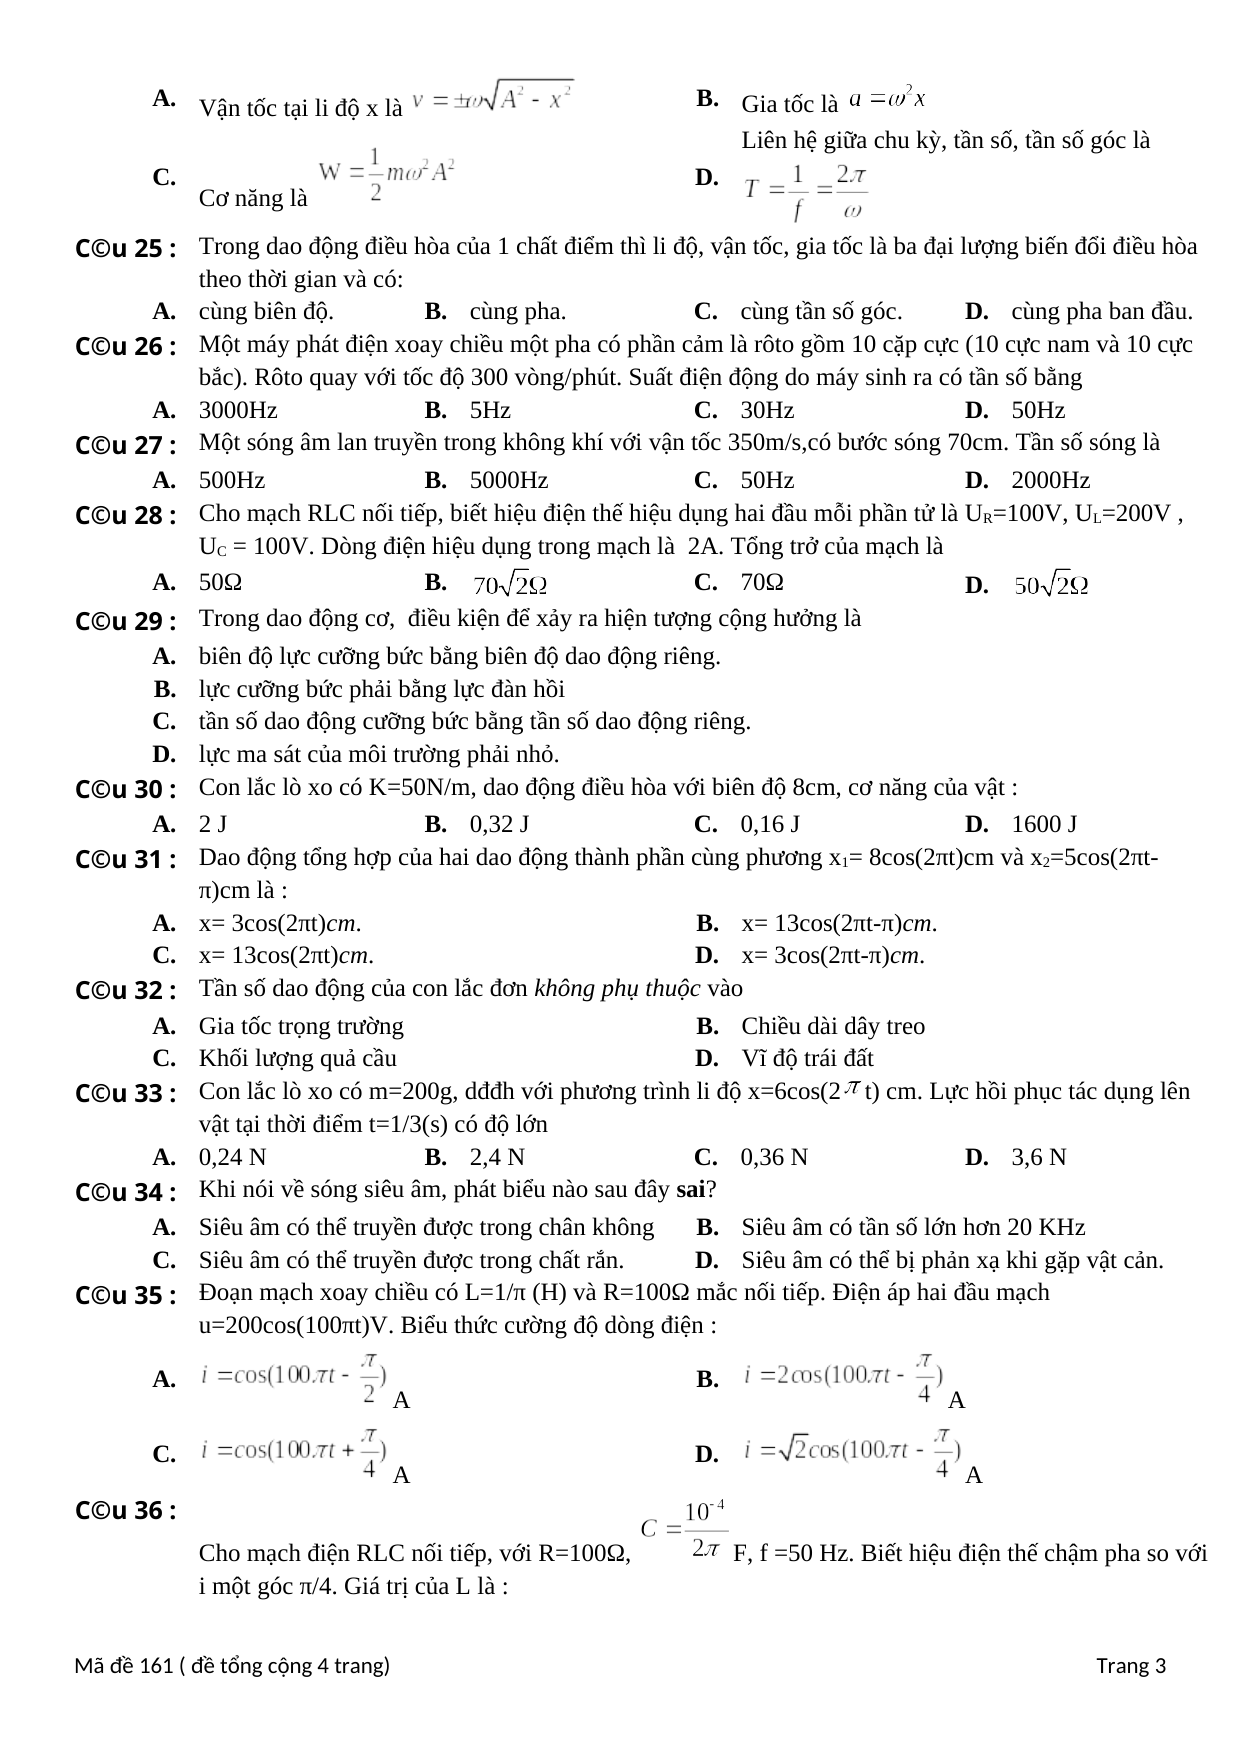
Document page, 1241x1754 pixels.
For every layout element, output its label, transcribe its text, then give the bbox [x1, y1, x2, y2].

table_cell A [188, 1343, 678, 1418]
table_cell 0,24 N [188, 1142, 406, 1174]
table_cell 2 J [188, 810, 406, 842]
table_cell tần số dao động cưỡng bức bằng tần số dao động riêng. [188, 706, 1221, 739]
table_cell B. [406, 395, 458, 427]
table_cell D. [678, 1418, 730, 1493]
table_cell B. [678, 1212, 730, 1245]
table_cell lực cưỡng bức phải bằng lực đàn hồi [188, 674, 1221, 706]
table_cell B. [678, 908, 730, 940]
table_cell Một sóng âm lan truyền trong không khí với vận tốc 350m/s,có bước sóng 70cm. Tần số sóng là [188, 427, 1221, 465]
table_cell A. [63, 810, 187, 842]
table_cell Khối lượng quả cầu [188, 1044, 678, 1076]
table_cell A. [63, 296, 187, 329]
table_cell lực ma sát của môi trường phải nhỏ. [188, 739, 1221, 772]
table_cell B. [406, 1142, 458, 1174]
table_cell x= 13cos(2πt-π)cm. [730, 908, 1221, 940]
table_cell C. [677, 564, 729, 603]
table_cell Siêu âm có thể truyền được trong chất rắn. [188, 1245, 678, 1277]
table_cell C©u 32 : [63, 973, 187, 1011]
table_cell A. [63, 908, 187, 940]
table_cell Cho mạch điện RLC nối tiếp, với R=100Ω, F, f =50 Hz. Biết hiệu điện thế chậm pha so với i một góc π/4. Giá trị của L là : [188, 1493, 1221, 1604]
table_cell D. [678, 1245, 730, 1277]
table_cell C©u 35 : [63, 1278, 187, 1343]
table_cell Gia tốc là [730, 74, 1221, 125]
table_cell B. [406, 810, 458, 842]
table_cell biên độ lực cưỡng bức bằng biên độ dao động riêng. [188, 641, 1221, 674]
table_cell A. [63, 1212, 187, 1245]
table_cell B. [406, 465, 458, 498]
table_cell C. [63, 706, 187, 739]
table_cell 5000Hz [458, 465, 677, 498]
table_cell C©u 28 : [63, 498, 187, 563]
table_cell Một máy phát điện xoay chiều một pha có phần cảm là rôto gồm 10 cặp cực (10 cực nam và 10 cực bắc). Rôto quay với tốc độ 300 vòng/phút. Suất điện động do máy sinh ra có tần số bằng [188, 329, 1221, 395]
table_cell C. [677, 1142, 729, 1174]
table_cell x= 3cos(2πt-π)cm. [730, 940, 1221, 973]
table_cell C. [677, 810, 729, 842]
table_cell C©u 25 : [63, 231, 187, 296]
table_cell Tần số dao động của con lắc đơn không phụ thuộc vào [188, 973, 1221, 1011]
table_cell Vận tốc tại li độ x là [188, 74, 678, 125]
table_cell C©u 33 : [63, 1076, 187, 1142]
table_cell C. [63, 1245, 187, 1277]
table_cell x= 13cos(2πt)cm. [188, 940, 678, 973]
table_cell D. [63, 739, 187, 772]
table_cell 3,6 N [1000, 1142, 1219, 1174]
table_cell A. [63, 641, 187, 674]
table_cell C©u 26 : [63, 329, 187, 395]
table_cell B. [406, 296, 458, 329]
table_cell C©u 31 : [63, 842, 187, 908]
table_cell A. [63, 1343, 187, 1418]
table_cell 2,4 N [458, 1142, 677, 1174]
table_cell D. [678, 125, 730, 231]
table_cell Khi nói về sóng siêu âm, phát biểu nào sau đây sai? [188, 1174, 1221, 1212]
table_cell Siêu âm có thể truyền được trong chân không [188, 1212, 678, 1245]
table_cell Con lắc lò xo có m=200g, dđđh với phương trình li độ x=6cos(2t) cm. Lực hồi phục tác dụng lên vật tại thời điểm t=1/3(s) có độ lớn [188, 1076, 1221, 1142]
table_cell Gia tốc trọng trường [188, 1011, 678, 1043]
table_cell cùng biên độ. [188, 296, 406, 329]
table_cell D. [948, 296, 1000, 329]
table_cell Chiều dài dây treo [730, 1011, 1221, 1043]
table_cell 0,16 J [729, 810, 948, 842]
table_cell 3000Hz [188, 395, 406, 427]
table_cell A. [63, 395, 187, 427]
table_cell cùng pha. [458, 296, 677, 329]
table_cell Dao động tổng hợp của hai dao động thành phần cùng phương x1= 8cos(2πt)cm và x2=5cos(2πt-π)cm là : [188, 842, 1221, 908]
table_cell [1000, 564, 1219, 603]
table_cell D. [678, 1044, 730, 1076]
table_cell Trong dao động điều hòa của 1 chất điểm thì li độ, vận tốc, gia tốc là ba đại lượng biến đổi điều hòa theo thời gian và có: [188, 231, 1221, 296]
table_cell 50Hz [1000, 395, 1219, 427]
table_cell Con lắc lò xo có K=50N/m, dao động điều hòa với biên độ 8cm, cơ năng của vật : [188, 772, 1221, 809]
table_cell C©u 30 : [63, 772, 187, 809]
table_cell [458, 564, 677, 603]
table_cell A. [63, 465, 187, 498]
table_cell Đoạn mạch xoay chiều có L=1/π (H) và R=100Ω mắc nối tiếp. Điện áp hai đầu mạch u=200cos(100πt)V. Biểu thức cường độ dòng điện : [188, 1278, 1221, 1343]
table_cell C©u 27 : [63, 427, 187, 465]
table_cell 30Hz [729, 395, 948, 427]
table_cell 2000Hz [1000, 465, 1219, 498]
table_cell C. [677, 296, 729, 329]
table_cell D. [948, 465, 1000, 498]
table_cell C©u 29 : [63, 603, 187, 641]
table_cell D. [678, 940, 730, 973]
table_cell C©u 34 : [63, 1174, 187, 1212]
table_cell Trong dao động cơ, điều kiện để xảy ra hiện tượng cộng hưởng là [188, 603, 1221, 641]
table_cell D. [948, 395, 1000, 427]
table_cell A. [63, 564, 187, 603]
table_cell cùng tần số góc. [729, 296, 948, 329]
table_cell Siêu âm có tần số lớn hơn 20 KHz [730, 1212, 1221, 1245]
table_cell 1600 J [1000, 810, 1219, 842]
table_cell cùng pha ban đầu. [1000, 296, 1219, 329]
table_cell 50Ω [188, 564, 406, 603]
table_cell 500Hz [188, 465, 406, 498]
table_cell C. [63, 1418, 187, 1493]
table_cell 50Hz [729, 465, 948, 498]
table_cell D. [948, 1142, 1000, 1174]
table_cell A. [63, 1011, 187, 1043]
table_cell 0,32 J [458, 810, 677, 842]
table_cell A. [63, 74, 187, 125]
table_cell B. [678, 1343, 730, 1418]
table_cell C. [63, 940, 187, 973]
table_cell 5Hz [458, 395, 677, 427]
table_cell C. [63, 1044, 187, 1076]
table_cell C. [677, 465, 729, 498]
table_cell D. [948, 810, 1000, 842]
table_cell D. [948, 564, 1000, 603]
table_cell C. [63, 125, 187, 231]
table_cell Cơ năng là [188, 125, 678, 231]
table_cell B. [63, 674, 187, 706]
table_cell x= 3cos(2πt)cm. [188, 908, 678, 940]
table_cell A [730, 1418, 1221, 1493]
table_cell Vĩ độ trái đất [730, 1044, 1221, 1076]
table_cell C©u 36 : [63, 1493, 187, 1604]
table_cell Siêu âm có thể bị phản xạ khi gặp vật cản. [730, 1245, 1221, 1277]
table_cell 70Ω [729, 564, 948, 603]
table_cell B. [678, 74, 730, 125]
table_cell Cho mạch RLC nối tiếp, biết hiệu điện thế hiệu dụng hai đầu mỗi phần tử là UR=100V, UL=200V , UC = 100V. Dòng điện hiệu dụng trong mạch là 2A. Tổng trở của mạch là [188, 498, 1221, 563]
table_cell Liên hệ giữa chu kỳ, tần số, tần số góc là [730, 125, 1221, 231]
table_cell B. [678, 1011, 730, 1043]
table_cell 0,36 N [729, 1142, 948, 1174]
table_cell A [730, 1343, 1221, 1418]
table_cell A. [63, 1142, 187, 1174]
table_cell B. [406, 564, 458, 603]
table_cell C. [677, 395, 729, 427]
table_cell A [188, 1418, 678, 1493]
